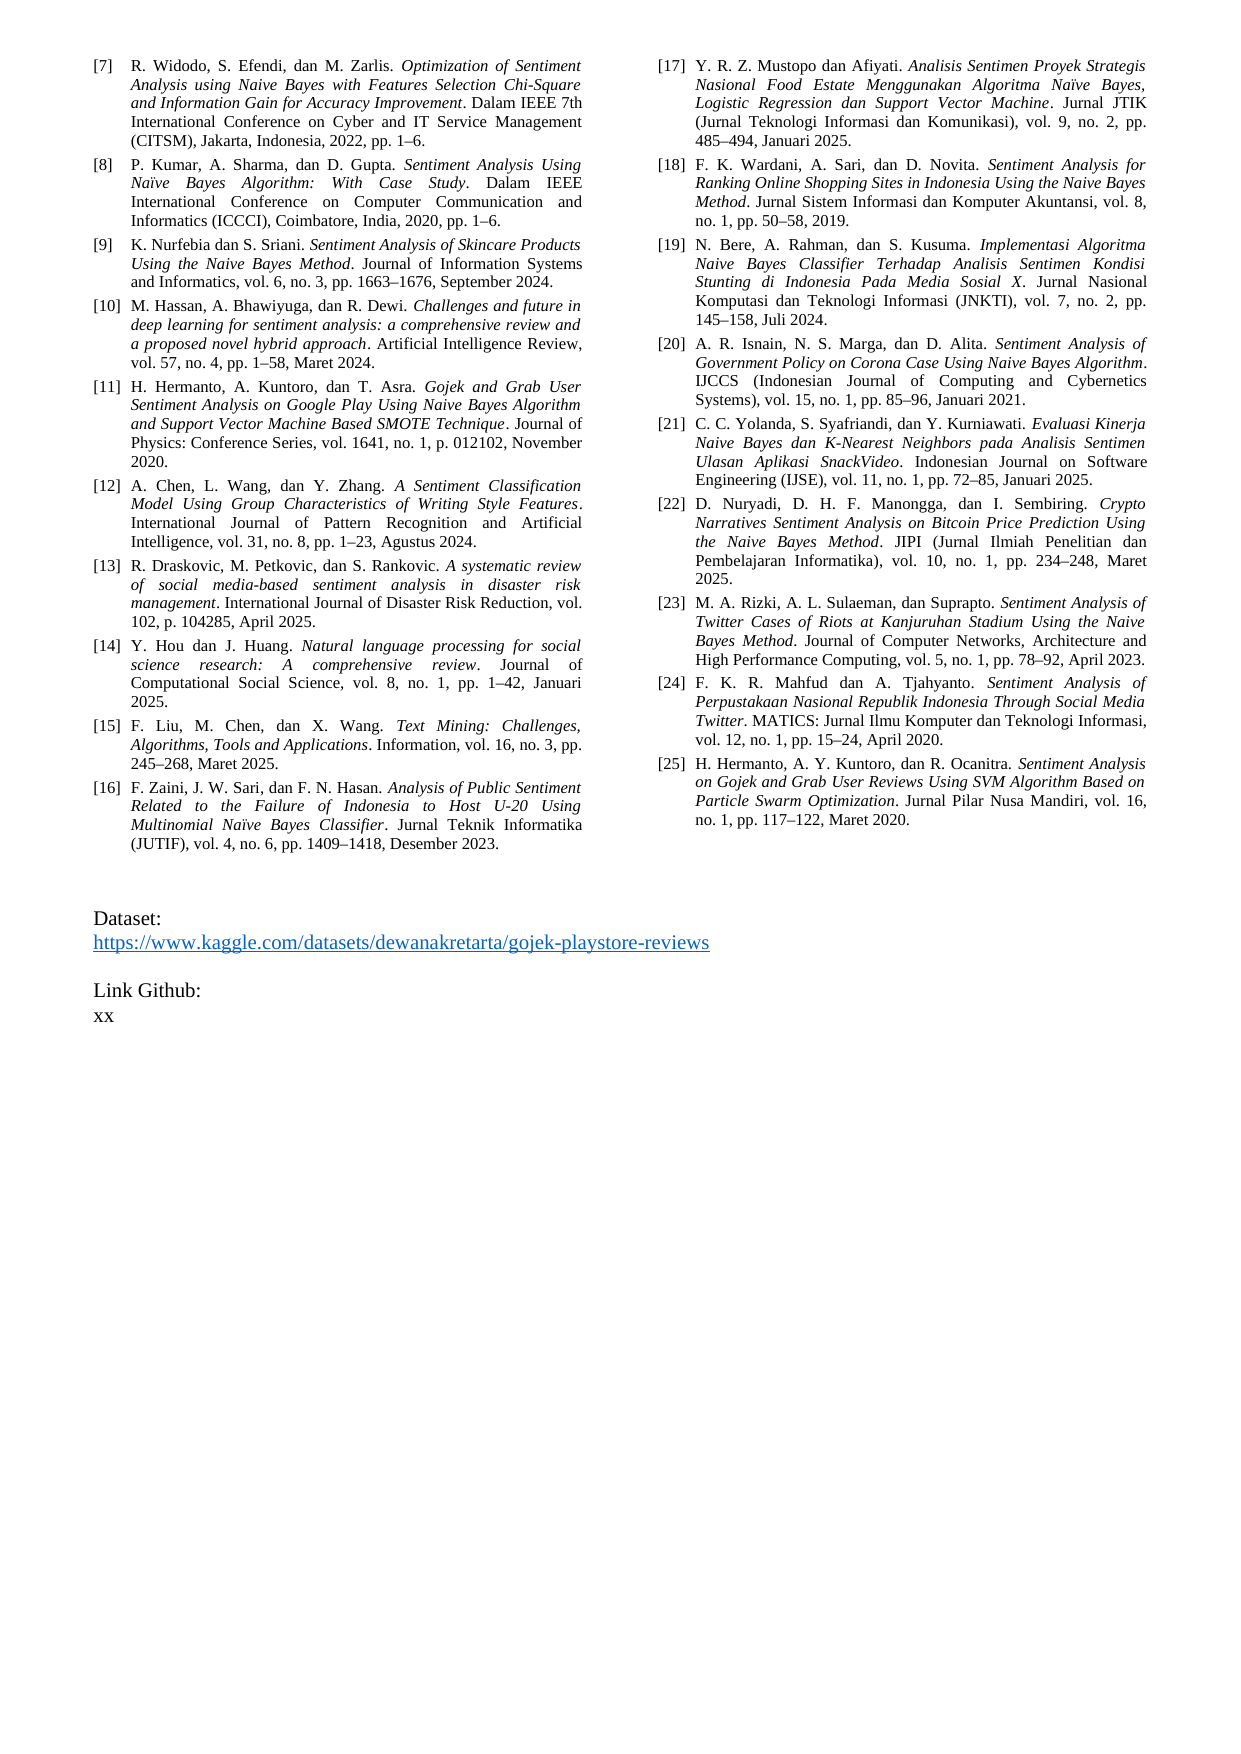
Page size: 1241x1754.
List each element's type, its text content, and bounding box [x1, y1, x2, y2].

text M. A. Rizki, A. L. Sulaeman, dan Suprapto. Sentiment Analysis of Twitter Cases of Riots at Kanjuruhan Stadium Using the Naive Bayes Method. Journal of Computer Networks, Architecture and High Performance Computing, vol. 5, no. 1, pp. 78–92, April 2023. [658, 594, 1147, 669]
text R. Widodo, S. Efendi, dan M. Zarlis. Optimization of Sentiment Analysis using Naive Bayes with Features Selection Chi-Square and Information Gain for Accuracy Improvement. Dalam IEEE 7th International Conference on Cyber and IT Service Management (CITSM), Jakarta, Indonesia, 2022, pp. 1–6. [93, 56, 583, 150]
text Dataset: [93, 906, 1147, 930]
text F. Liu, M. Chen, dan X. Wang. Text Mining: Challenges, Algorithms, Tools and Applications. Information, vol. 16, no. 3, pp. 245–268, Maret 2025. [93, 717, 583, 773]
text A. Chen, L. Wang, dan Y. Zhang. A Sentiment Classification Model Using Group Characteristics of Writing Style Features. International Journal of Pattern Recognition and Artificial Intelligence, vol. 31, no. 8, pp. 1–23, Agustus 2024. [93, 476, 583, 551]
text D. Nuryadi, D. H. F. Manongga, dan I. Sembiring. Crypto Narratives Sentiment Analysis on Bitcoin Price Prediction Using the Naive Bayes Method. JIPI (Jurnal Ilmiah Penelitian dan Pembelajaran Informatika), vol. 10, no. 1, pp. 234–248, Maret 2025. [658, 495, 1147, 588]
text A. R. Isnain, N. S. Marga, dan D. Alita. Sentiment Analysis of Government Policy on Corona Case Using Naive Bayes Algorithm. IJCCS (Indonesian Journal of Computing and Cybernetics Systems), vol. 15, no. 1, pp. 85–96, Januari 2021. [658, 334, 1147, 409]
text H. Hermanto, A. Kuntoro, dan T. Asra. Gojek and Grab User Sentiment Analysis on Google Play Using Naive Bayes Algorithm and Support Vector Machine Based SMOTE Technique. Journal of Physics: Conference Series, vol. 1641, no. 1, p. 012102, November 2020. [93, 377, 583, 471]
text H. Hermanto, A. Y. Kuntoro, dan R. Ocanitra. Sentiment Analysis on Gojek and Grab User Reviews Using SVM Algorithm Based on Particle Swarm Optimization. Jurnal Pilar Nusa Mandiri, vol. 16, no. 1, pp. 117–122, Maret 2020. [658, 754, 1147, 829]
text xx [93, 1002, 1147, 1027]
text N. Bere, A. Rahman, dan S. Kusuma. Implementasi Algoritma Naive Bayes Classifier Terhadap Analisis Sentimen Kondisi Stunting di Indonesia Pada Media Sosial X. Jurnal Nasional Komputasi dan Teknologi Informasi (JNKTI), vol. 7, no. 2, pp. 145–158, Juli 2024. [658, 235, 1147, 329]
text F. K. Wardani, A. Sari, dan D. Novita. Sentiment Analysis for Ranking Online Shopping Sites in Indonesia Using the Naive Bayes Method. Jurnal Sistem Informasi dan Komputer Akuntansi, vol. 8, no. 1, pp. 50–58, 2019. [658, 155, 1147, 230]
text F. Zaini, J. W. Sari, dan F. N. Hasan. Analysis of Public Sentiment Related to the Failure of Indonesia to Host U-20 Using Multinomial Naïve Bayes Classifier. Jurnal Teknik Informatika (JUTIF), vol. 4, no. 6, pp. 1409–1418, Desember 2023. [93, 778, 583, 853]
text Y. R. Z. Mustopo dan Afiyati. Analisis Sentimen Proyek Strategis Nasional Food Estate Menggunakan Algoritma Naïve Bayes, Logistic Regression dan Support Vector Machine. Jurnal JTIK (Jurnal Teknologi Informasi dan Komunikasi), vol. 9, no. 2, pp. 485–494, Januari 2025. [658, 56, 1147, 150]
text M. Hassan, A. Bhawiyuga, dan R. Dewi. Challenges and future in deep learning for sentiment analysis: a comprehensive review and a proposed novel hybrid approach. Artificial Intelligence Review, vol. 57, no. 4, pp. 1–58, Maret 2024. [93, 297, 583, 372]
text R. Draskovic, M. Petkovic, dan S. Rankovic. A systematic review of social media-based sentiment analysis in disaster risk management. International Journal of Disaster Risk Reduction, vol. 102, p. 104285, April 2025. [93, 556, 583, 631]
text Link Github: [93, 978, 1147, 1002]
text K. Nurfebia dan S. Sriani. Sentiment Analysis of Skincare Products Using the Naive Bayes Method. Journal of Information Systems and Informatics, vol. 6, no. 3, pp. 1663–1676, September 2024. [93, 235, 583, 292]
text P. Kumar, A. Sharma, dan D. Gupta. Sentiment Analysis Using Naïve Bayes Algorithm: With Case Study. Dalam IEEE International Conference on Computer Communication and Informatics (ICCCI), Coimbatore, India, 2020, pp. 1–6. [93, 155, 583, 230]
text Y. Hou dan J. Huang. Natural language processing for social science research: A comprehensive review. Journal of Computational Social Science, vol. 8, no. 1, pp. 1–42, Januari 2025. [93, 636, 583, 711]
text https://www.kaggle.com/datasets/dewanakretarta/gojek-playstore-reviews [93, 930, 1147, 954]
text C. C. Yolanda, S. Syafriandi, dan Y. Kurniawati. Evaluasi Kinerja Naive Bayes dan K-Nearest Neighbors pada Analisis Sentimen Ulasan Aplikasi SnackVideo. Indonesian Journal on Software Engineering (IJSE), vol. 11, no. 1, pp. 72–85, Januari 2025. [658, 414, 1147, 489]
text F. K. R. Mahfud dan A. Tjahyanto. Sentiment Analysis of Perpustakaan Nasional Republik Indonesia Through Social Media Twitter. MATICS: Jurnal Ilmu Komputer dan Teknologi Informasi, vol. 12, no. 1, pp. 15–24, April 2020. [658, 674, 1147, 749]
